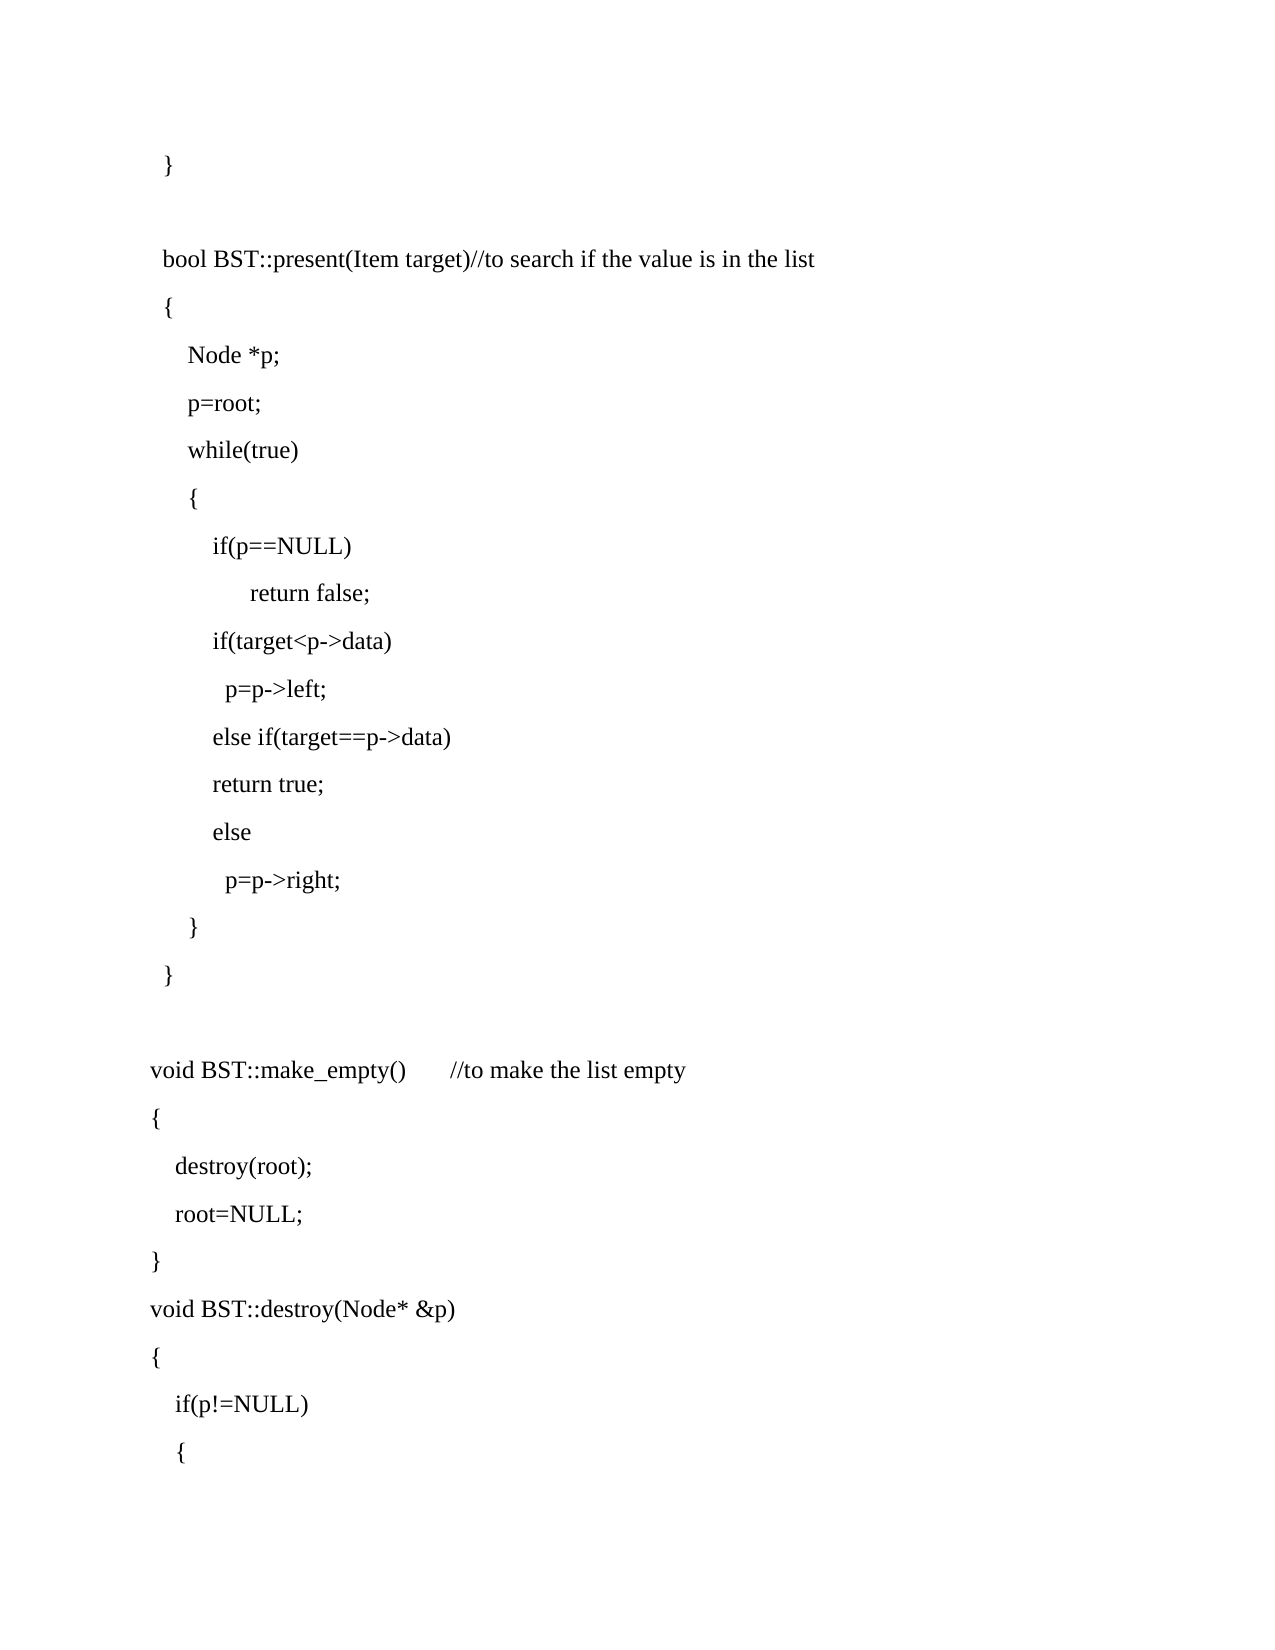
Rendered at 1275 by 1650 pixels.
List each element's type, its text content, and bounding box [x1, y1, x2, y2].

text p=p->right; [150, 865, 1125, 893]
text } [150, 1246, 1125, 1275]
text while(true) [150, 435, 1125, 464]
text } [150, 150, 1125, 179]
text } [150, 960, 1125, 989]
text { [150, 1103, 1125, 1132]
text Node *p; [150, 340, 1125, 369]
text { [150, 1342, 1125, 1371]
text void BST::make_empty() //to make the list empty [150, 1056, 1125, 1084]
text root=NULL; [150, 1199, 1125, 1227]
text else [150, 817, 1125, 846]
text if(p==NULL) [150, 531, 1125, 559]
text } [150, 912, 1125, 941]
text return false; [150, 578, 1125, 607]
text else if(target==p->data) [150, 722, 1125, 750]
text p=p->left; [150, 674, 1125, 703]
text void BST::destroy(Node* &p) [150, 1294, 1125, 1323]
text return true; [150, 769, 1125, 798]
text { [150, 483, 1125, 512]
text p=root; [150, 388, 1125, 416]
text if(p!=NULL) [150, 1389, 1125, 1418]
text bool BST::present(Item target)//to search if the value is in the list [150, 244, 1125, 273]
text { [150, 1437, 1125, 1466]
text { [150, 292, 1125, 321]
text destroy(root); [150, 1151, 1125, 1180]
text if(target<p->data) [150, 626, 1125, 655]
